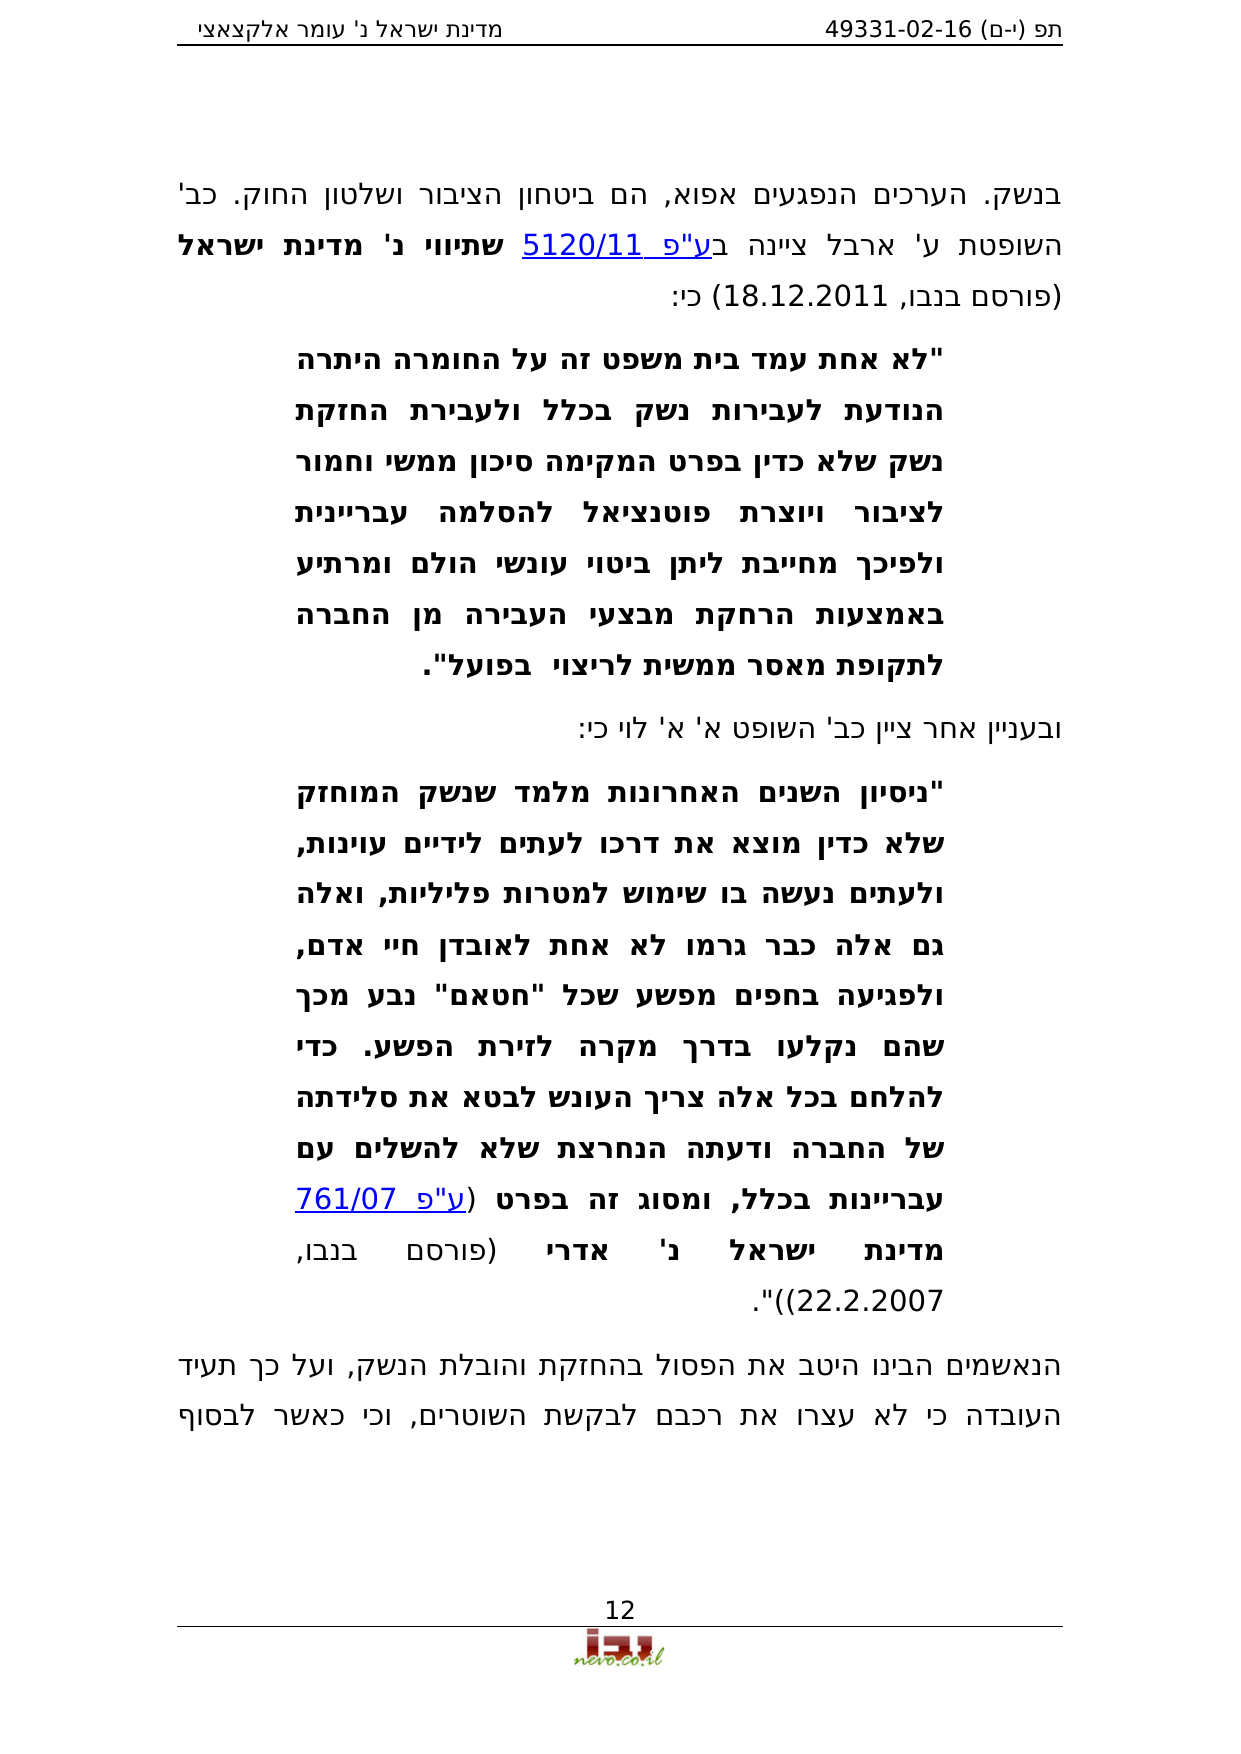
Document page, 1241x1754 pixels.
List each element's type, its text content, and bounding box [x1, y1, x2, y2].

picture [574, 1628, 666, 1667]
text "לא אחת עמד בית משפט זה על החומרה היתרה הנודעת לעבירות נשק בכלל ולעבירת החזקת נשק שלא כדין בפרט המקימה סיכון ממשי וחמור לציבור ויוצרת פוטנציאל להסלמה עבריינית ולפיכך מחייבת ליתן ביטוי עונשי הולם ומרתיע באמצעות הרחקת מבצעי העבירה מן החברה לתקופת מאסר ממשית לריצוי בפועל". [295, 342, 945, 682]
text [177, 1348, 1063, 1433]
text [177, 177, 1063, 313]
text ובעניין אחר ציין כב' השופט א' א' לוי כי: [177, 712, 1063, 746]
text "ניסיון השנים האחרונות מלמד שנשק המוחזק שלא כדין מוצא את דרכו לעתים לידיים עוינות, ולעתים נעשה בו שימוש למטרות פליליות, ואלה גם אלה כבר גרמו לא אחת לאובדן חיי אדם, ולפגיעה בחפים מפשע שכל "חטאם" נבע מכך שהם נקלעו בדרך מקרה לזירת הפשע. כדי להלחם בכל אלה צריך העונש לבטא את סלידתה של החברה ודעתה הנחרצת שלא להשלים עם עבריינות בכלל, ומסוג זה בפרט (ע"פ 761/07 מדינת ישראל נ' אדרי (פורסם בנבו, 22.2.2007))". [295, 775, 945, 1318]
